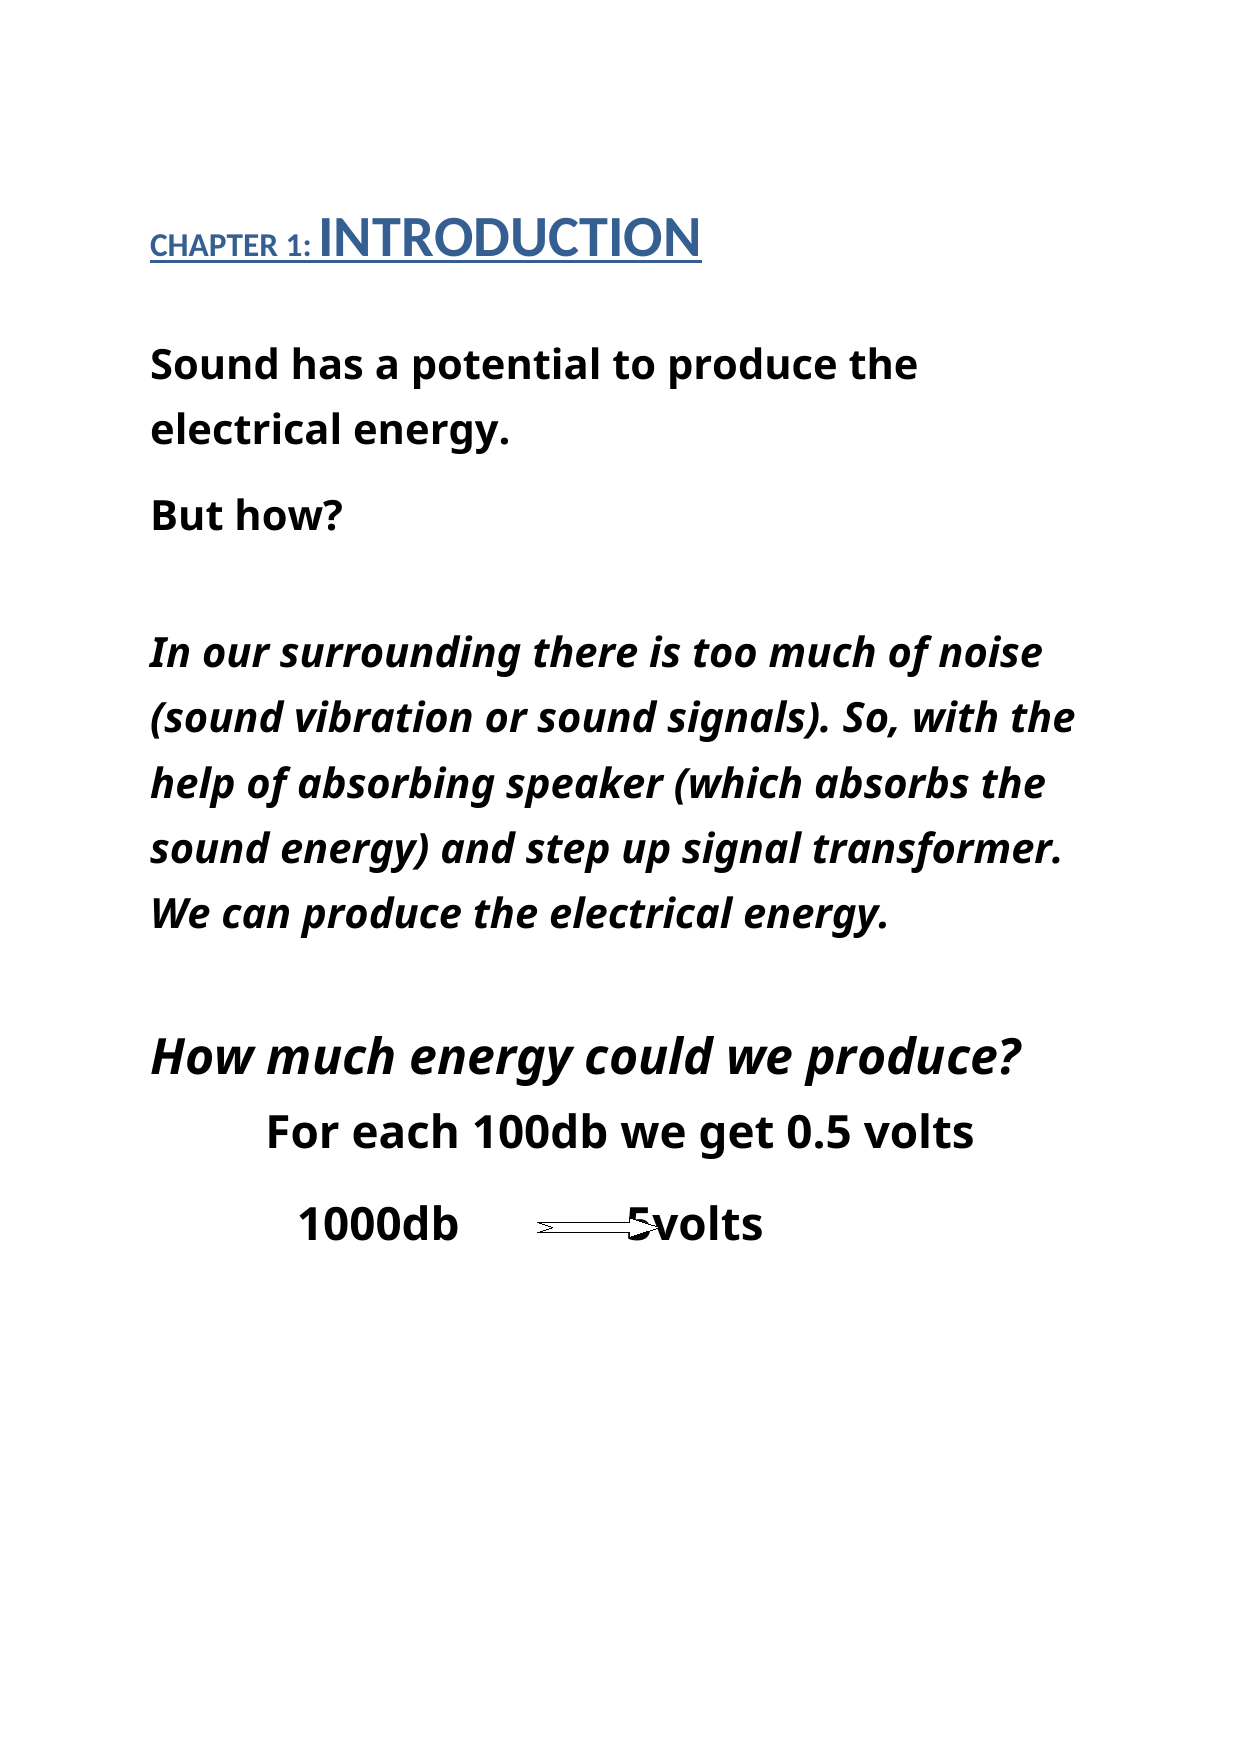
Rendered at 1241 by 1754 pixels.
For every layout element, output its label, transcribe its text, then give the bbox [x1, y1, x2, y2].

text But how? In our surrounding there is too much of noise (sound vibration or sound signals). So, with the help of absorbing speaker (which absorbs the sound energy) and step up signal transformer. We can produce the electrical energy. [150, 486, 1090, 941]
text For each 100db we get 0.5 volts [150, 1099, 1090, 1161]
text Sound has a potential to produce the electrical energy. [150, 335, 1090, 457]
text 1000db 5volts [261, 1192, 1090, 1254]
text How much energy could we produce? [150, 1021, 1090, 1089]
subtitle CHAPTER 1: INTRODUCTION [150, 200, 1090, 271]
